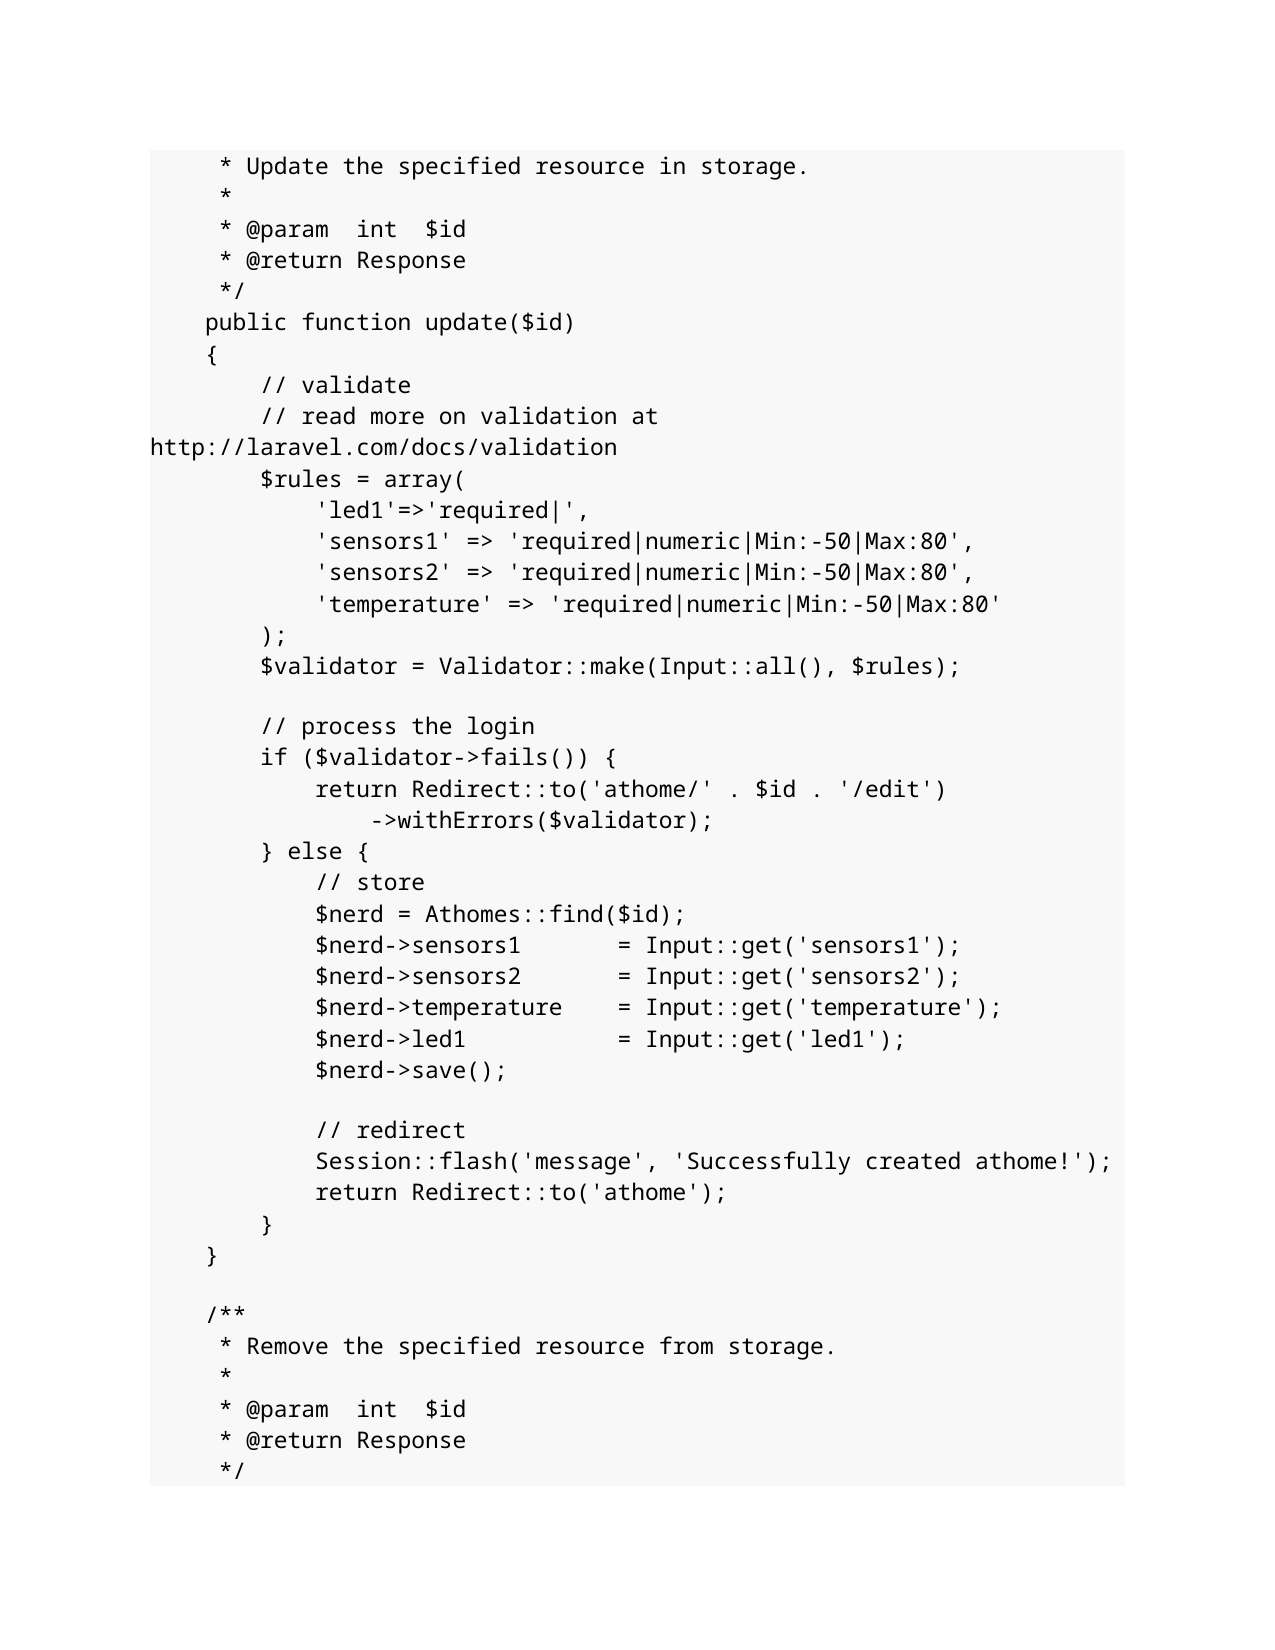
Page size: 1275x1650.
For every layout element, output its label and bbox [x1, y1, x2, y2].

text [150, 150, 1125, 1486]
